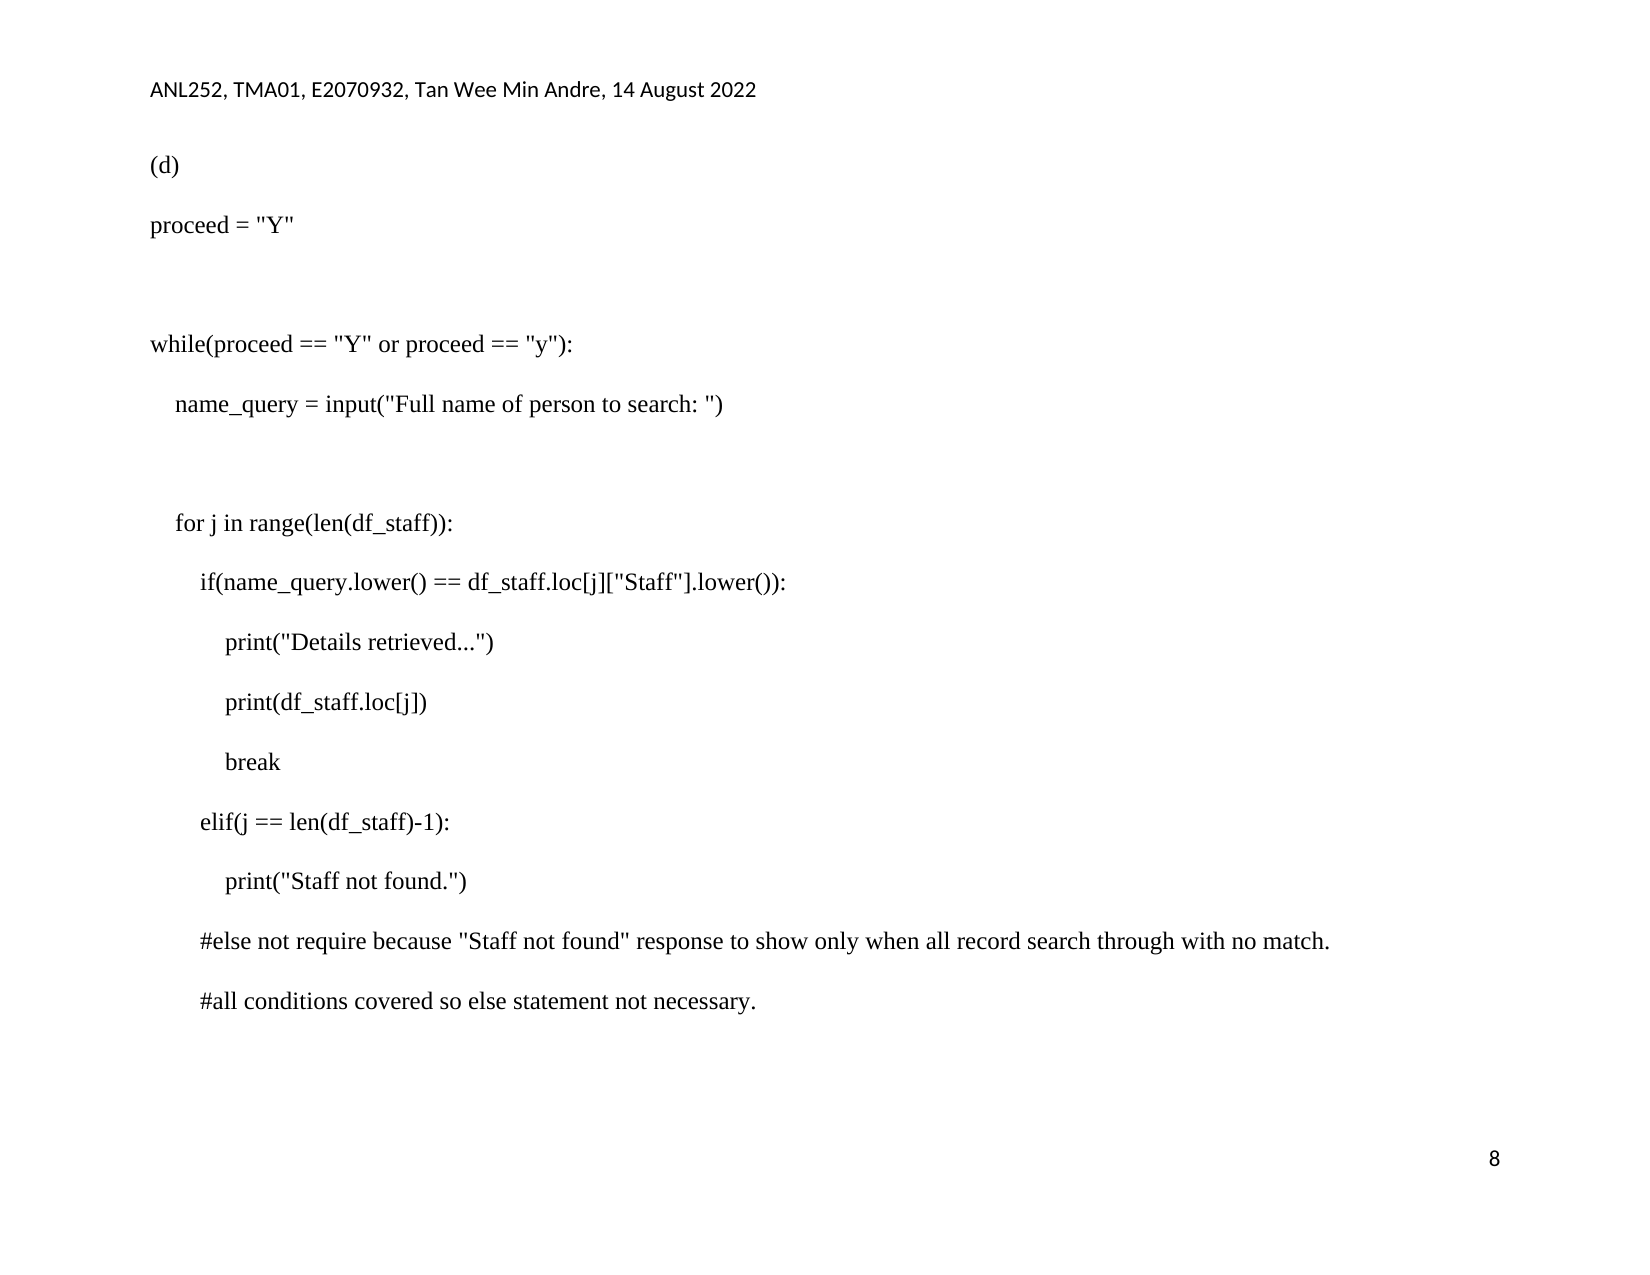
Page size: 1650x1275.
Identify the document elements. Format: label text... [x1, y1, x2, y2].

text elif(j == len(df_staff)-1): [150, 807, 1500, 835]
text print(df_staff.loc[j]) [150, 687, 1500, 716]
text print("Details retrieved...") [150, 627, 1500, 656]
text name_query = input("Full name of person to search: ") [150, 389, 1500, 418]
text break [150, 747, 1500, 776]
text proceed = "Y" [150, 210, 1500, 238]
text #all conditions covered so else statement not necessary. [150, 986, 1500, 1015]
text if(name_query.lower() == df_staff.loc[j]["Staff"].lower()): [150, 567, 1500, 596]
text while(proceed == "Y" or proceed == "y"): [150, 329, 1500, 358]
text (d) [150, 150, 1500, 179]
text for j in range(len(df_staff)): [150, 508, 1500, 536]
text #else not require because "Staff not found" response to show only when all record search through with no match. [150, 926, 1500, 955]
text print("Staff not found.") [150, 866, 1500, 895]
